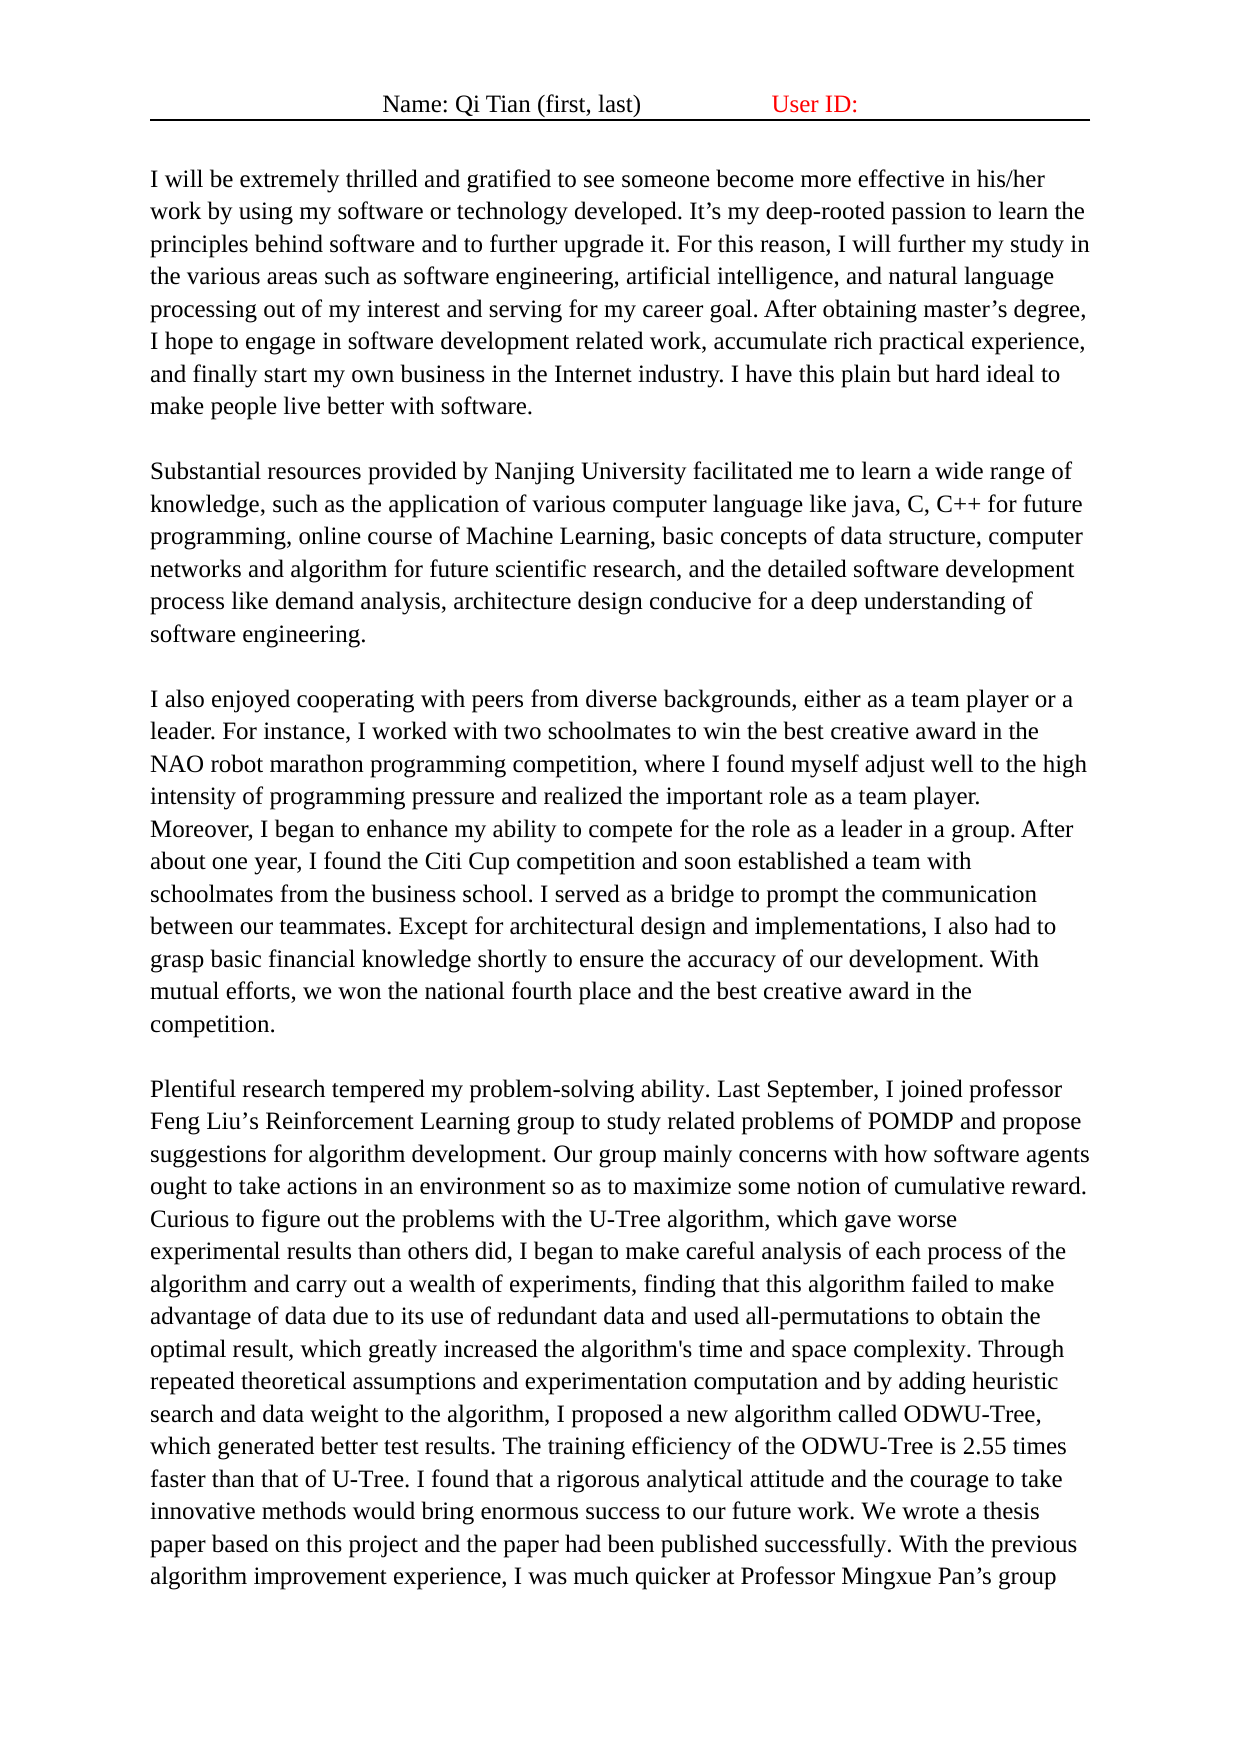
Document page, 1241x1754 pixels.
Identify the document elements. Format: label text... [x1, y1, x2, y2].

text Substantial resources provided by Nanjing University facilitated me to learn a wide range of knowledge, such as the application of various computer language like java, C, C++ for future programming, online course of Machine Learning, basic concepts of data structure, computer networks and algorithm for future scientific research, and the detailed software development process like demand analysis, architecture design conducive for a deep understanding of software engineering. [150, 454, 1090, 649]
text I also enjoyed cooperating with peers from diverse backgrounds, either as a team player or a leader. For instance, I worked with two schoolmates to win the best creative award in the NAO robot marathon programming competition, where I found myself adjust well to the high intensity of programming pressure and realized the important role as a team player. Moreover, I began to enhance my ability to compete for the role as a leader in a group. After about one year, I found the Citi Cup competition and soon established a team with schoolmates from the business school. I served as a bridge to prompt the communication between our teammates. Except for architectural design and implementations, I also had to grasp basic financial knowledge shortly to ensure the accuracy of our development. With mutual efforts, we won the national fourth place and the best creative award in the competition. [150, 682, 1090, 1039]
text I will be extremely thrilled and gratified to see someone become more effective in his/her work by using my software or technology developed. It’s my deep-rooted passion to learn the principles behind software and to further upgrade it. For this reason, I will further my study in the various areas such as software engineering, artificial intelligence, and natural language processing out of my interest and serving for my career goal. After obtaining master’s degree, I hope to engage in software development related work, accumulate rich practical experience, and finally start my own business in the Internet industry. I have this plain but hard ideal to make people live better with software. [150, 162, 1090, 422]
